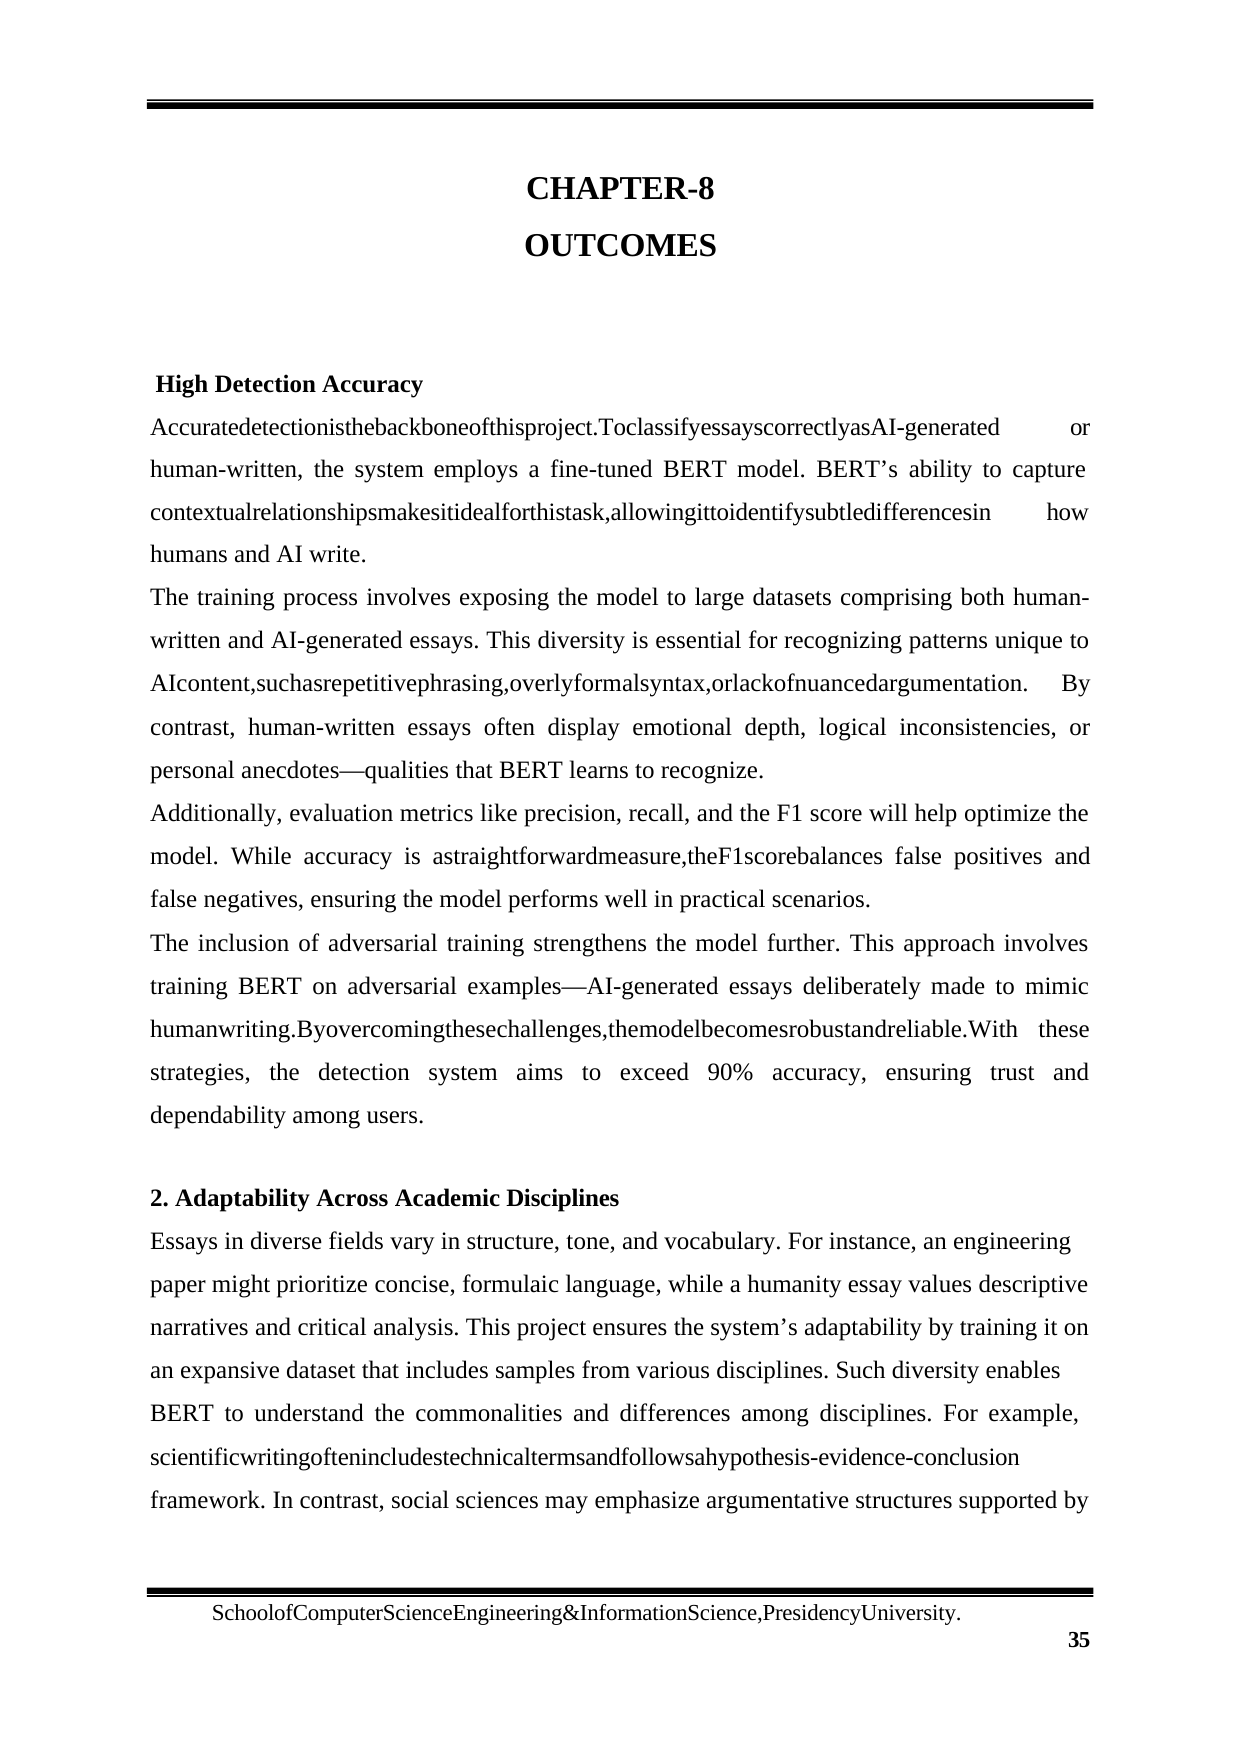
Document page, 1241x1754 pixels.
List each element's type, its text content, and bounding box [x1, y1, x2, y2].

text The training process involves exposing the model to large datasets comprising both human- written and AI-generated essays. This diversity is essential for recognizing patterns unique to AIcontent,suchasrepetitivephrasing,overlyformalsyntax,orlackofnuancedargumentation. By contrast, human-written essays often display emotional depth, logical inconsistencies, or personal anecdotes—qualities that BERT learns to recognize. [150, 582, 1091, 783]
subtitle Adaptability Across Academic Disciplines [150, 1183, 1166, 1212]
text Additionally, evaluation metrics like precision, recall, and the F1 score will help optimize the model. While accuracy is astraightforwardmeasure,theF1scorebalances false positives and false negatives, ensuring the model performs well in practical scenarios. [150, 798, 1091, 913]
text CHAPTER-8 OUTCOMES [523, 168, 717, 264]
text The inclusion of adversarial training strengthens the model further. This approach involves training BERT on adversarial examples—AI-generated essays deliberately made to mimic humanwriting.Byovercomingthesechallenges,themodelbecomesrobustandreliable.With these strategies, the detection system aims to exceed 90% accuracy, ensuring trust and dependability among users. [150, 928, 1090, 1129]
text Essays in diverse fields vary in structure, tone, and vocabulary. For instance, an engineering paper might prioritize concise, formulaic language, while a humanity essay values descriptive narratives and critical analysis. This project ensures the system’s adaptability by training it on an expansive dataset that includes samples from various disciplines. Such diversity enables BERT to understand the commonalities and differences among disciplines. For example, scientificwritingoftenincludestechnicaltermsandfollowsahypothesis-evidence-conclusion framework. In contrast, social sciences may emphasize argumentative structures supported by [150, 1226, 1091, 1513]
text High Detection Accuracy Accuratedetectionisthebackboneofthisproject.ToclassifyessayscorrectlyasAI-generated or human-written, the system employs a fine-tuned BERT model. BERT’s ability to capture contextualrelationshipsmakesitidealforthistask,allowingittoidentifysubtledifferencesin how humans and AI write. [150, 369, 1092, 568]
